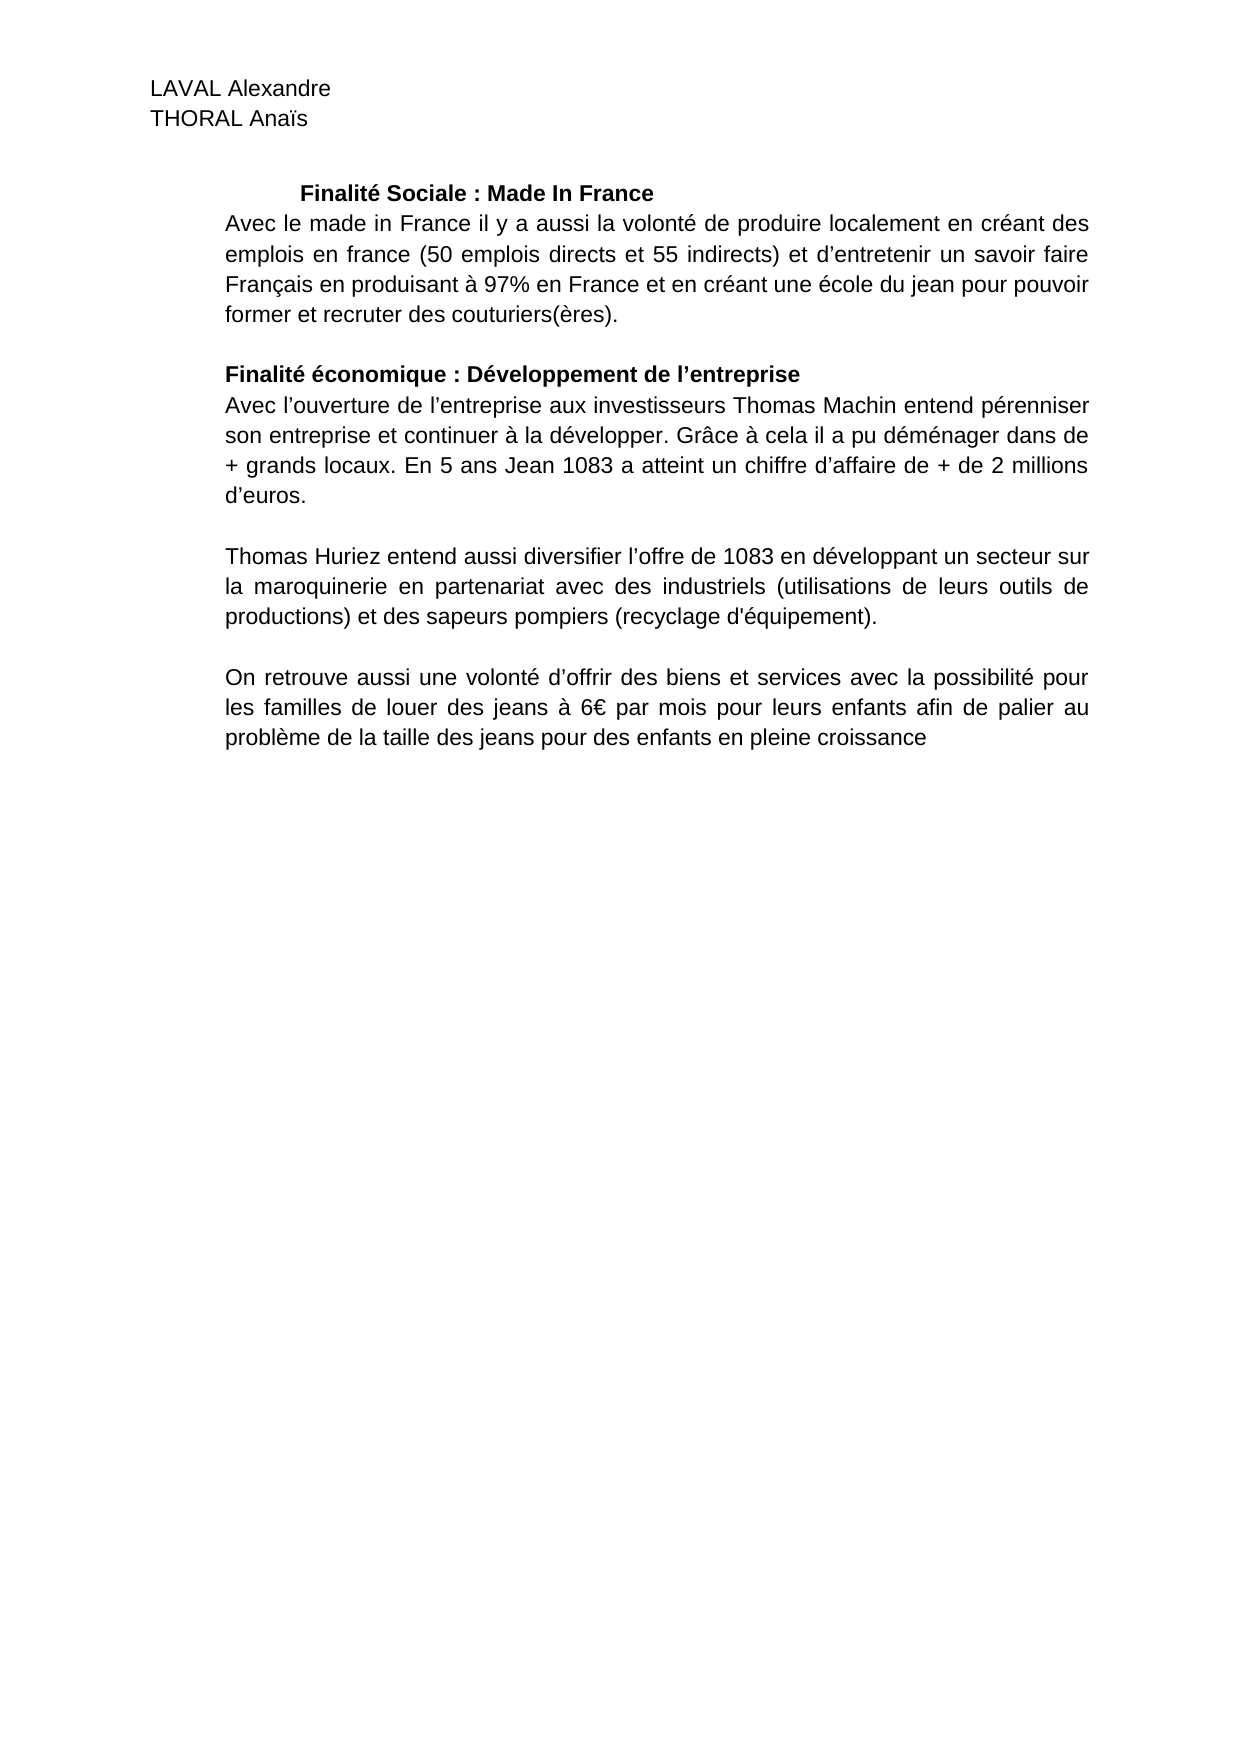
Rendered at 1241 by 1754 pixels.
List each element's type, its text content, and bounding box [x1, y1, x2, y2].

text On retrouve aussi une volonté d’offrir des biens et services avec la possibilité pour les familles de louer des jeans à 6€ par mois pour leurs enfants afin de palier au problème de la taille des jeans pour des enfants en pleine croissance [225, 663, 1090, 750]
text Thomas Huriez entend aussi diversifier l’offre de 1083 en développant un secteur sur la maroquinerie en partenariat avec des industriels (utilisations de leurs outils de productions) et des sapeurs pompiers (recyclage d'équipement). [225, 543, 1090, 629]
text Finalité économique : Développement de l’entreprise [225, 361, 1090, 388]
text Avec l’ouverture de l’entreprise aux investisseurs Thomas Machin entend pérenniser son entreprise et continuer à la développer. Grâce à cela il a pu déménager dans de + grands locaux. En 5 ans Jean 1083 a atteint un chiffre d’affaire de + de 2 millions d’euros. [225, 392, 1090, 509]
text Avec le made in France il y a aussi la volonté de produire localement en créant des emplois en france (50 emplois directs et 55 indirects) et d’entretenir un savoir faire Français en produisant à 97% en France et en créant une école du jean pour pouvoir former et recruter des couturiers(ères). [225, 210, 1090, 327]
text Finalité Sociale : Made In France [300, 180, 1090, 207]
